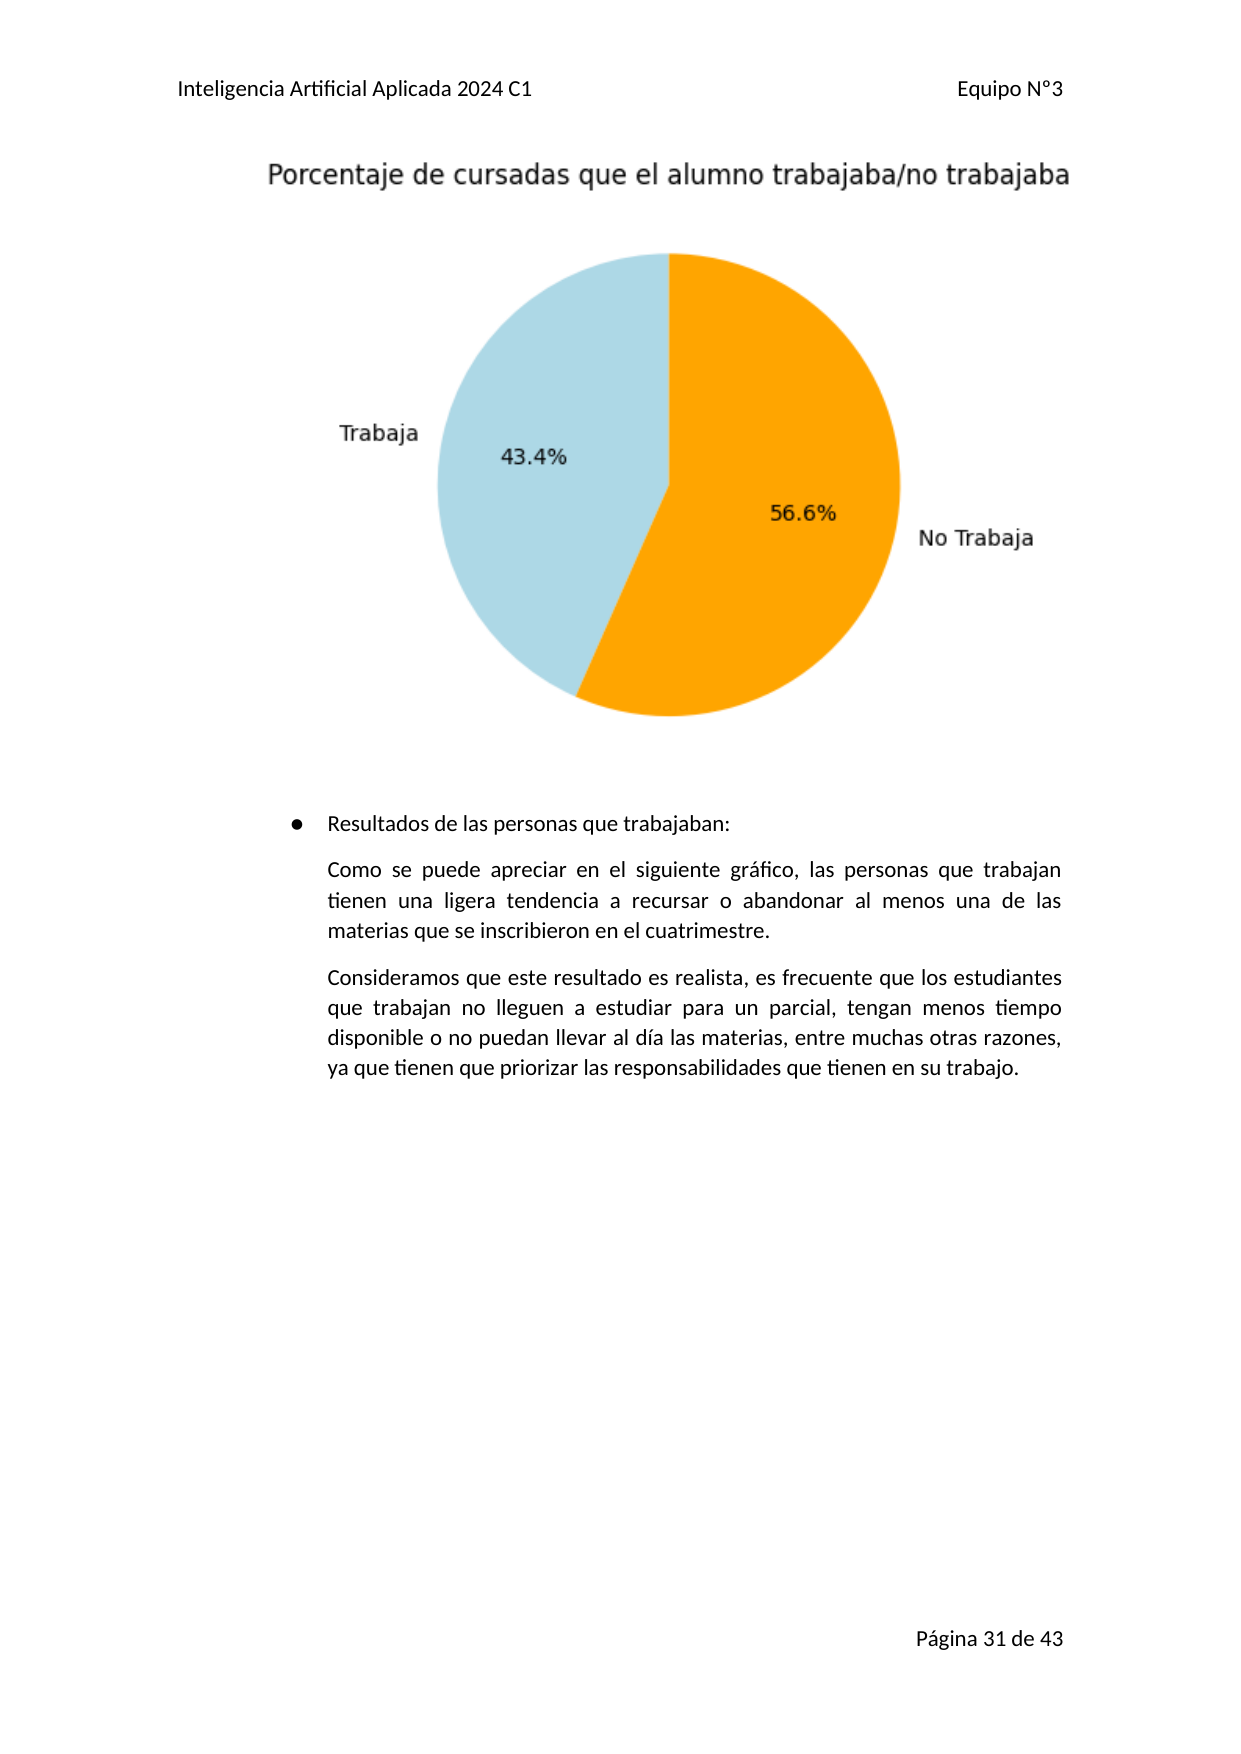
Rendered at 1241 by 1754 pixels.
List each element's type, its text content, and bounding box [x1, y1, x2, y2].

list Resultados de las personas que trabajaban: [290, 809, 1063, 837]
text Consideramos que este resultado es realista, es frecuente que los estudiantes que trabajan no lleguen a estudiar para un parcial, tengan menos tiempo disponible o no puedan llevar al día las materias, entre muchas otras razones, ya que tienen que priorizar las responsabilidades que tienen en su trabajo. [327, 963, 1063, 1081]
picture [252, 147, 1085, 790]
text Como se puede apreciar en el siguiente gráfico, las personas que trabajan tienen una ligera tendencia a recursar o abandonar al menos una de las materias que se inscribieron en el cuatrimestre. [327, 856, 1063, 944]
